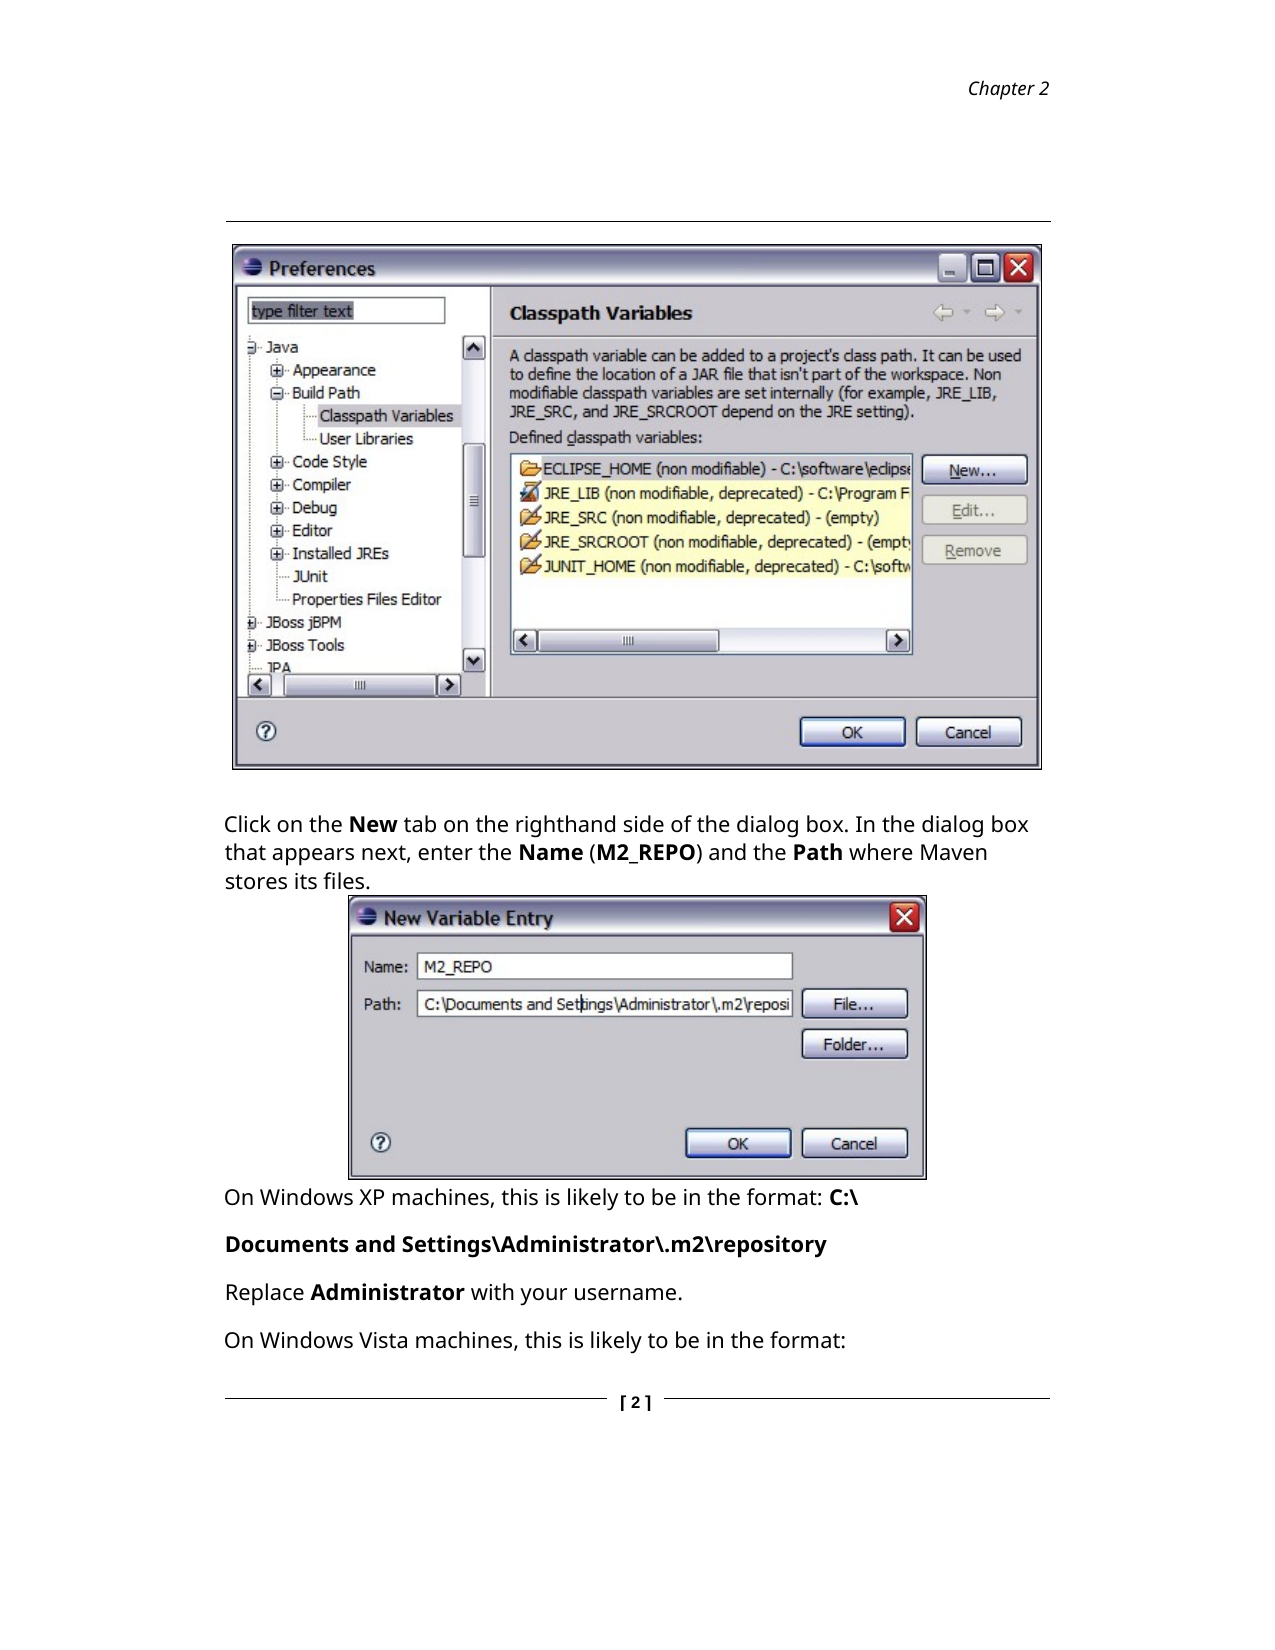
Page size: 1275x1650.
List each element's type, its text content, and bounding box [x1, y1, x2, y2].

text On Windows Vista machines, this is likely to be in the format: [223, 1325, 1048, 1354]
text On Windows XP machines, this is likely to be in the format: C:\Documents and Settings\Administrator\.m2\repository Replace Administrator with your username. [223, 1182, 899, 1307]
picture [349, 896, 926, 1179]
picture [233, 245, 1041, 769]
text Click on the New tab on the righthand side of the dialog box. In the dialog box that appears next, enter the Name (M2_REPO) and the Path where Maven stores its files. [223, 809, 1048, 895]
